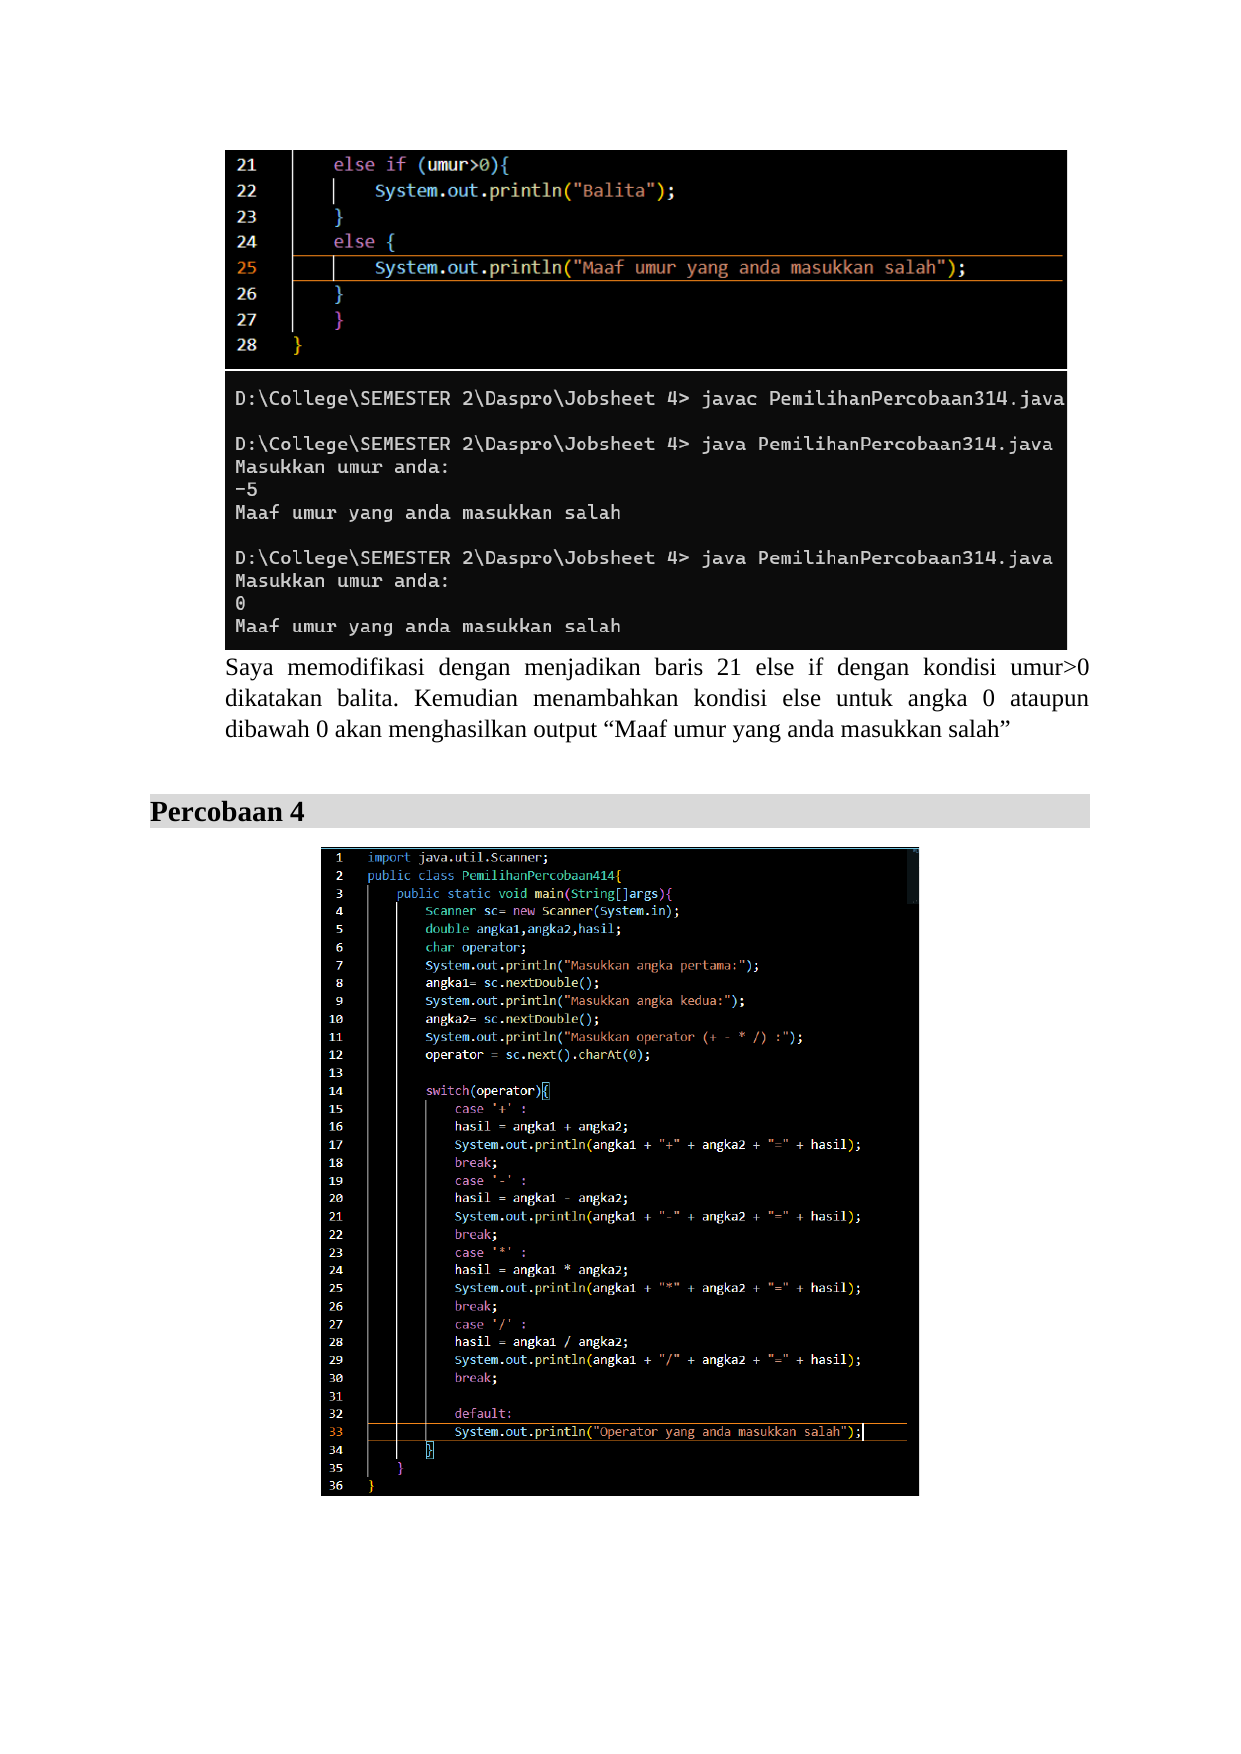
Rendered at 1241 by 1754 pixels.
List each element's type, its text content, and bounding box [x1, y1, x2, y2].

text Percobaan 4 [150, 794, 1090, 828]
list Saya memodifikasi dengan menjadikan baris 21 else if dengan kondisi umur>0 dikatakan balita. Kemudian menambahkan kondisi else untuk angka 0 ataupun dibawah 0 akan menghasilkan output “Maaf umur yang anda masukkan salah” [225, 652, 1090, 742]
picture [225, 150, 1068, 369]
picture [225, 371, 1068, 650]
picture [321, 847, 920, 1496]
